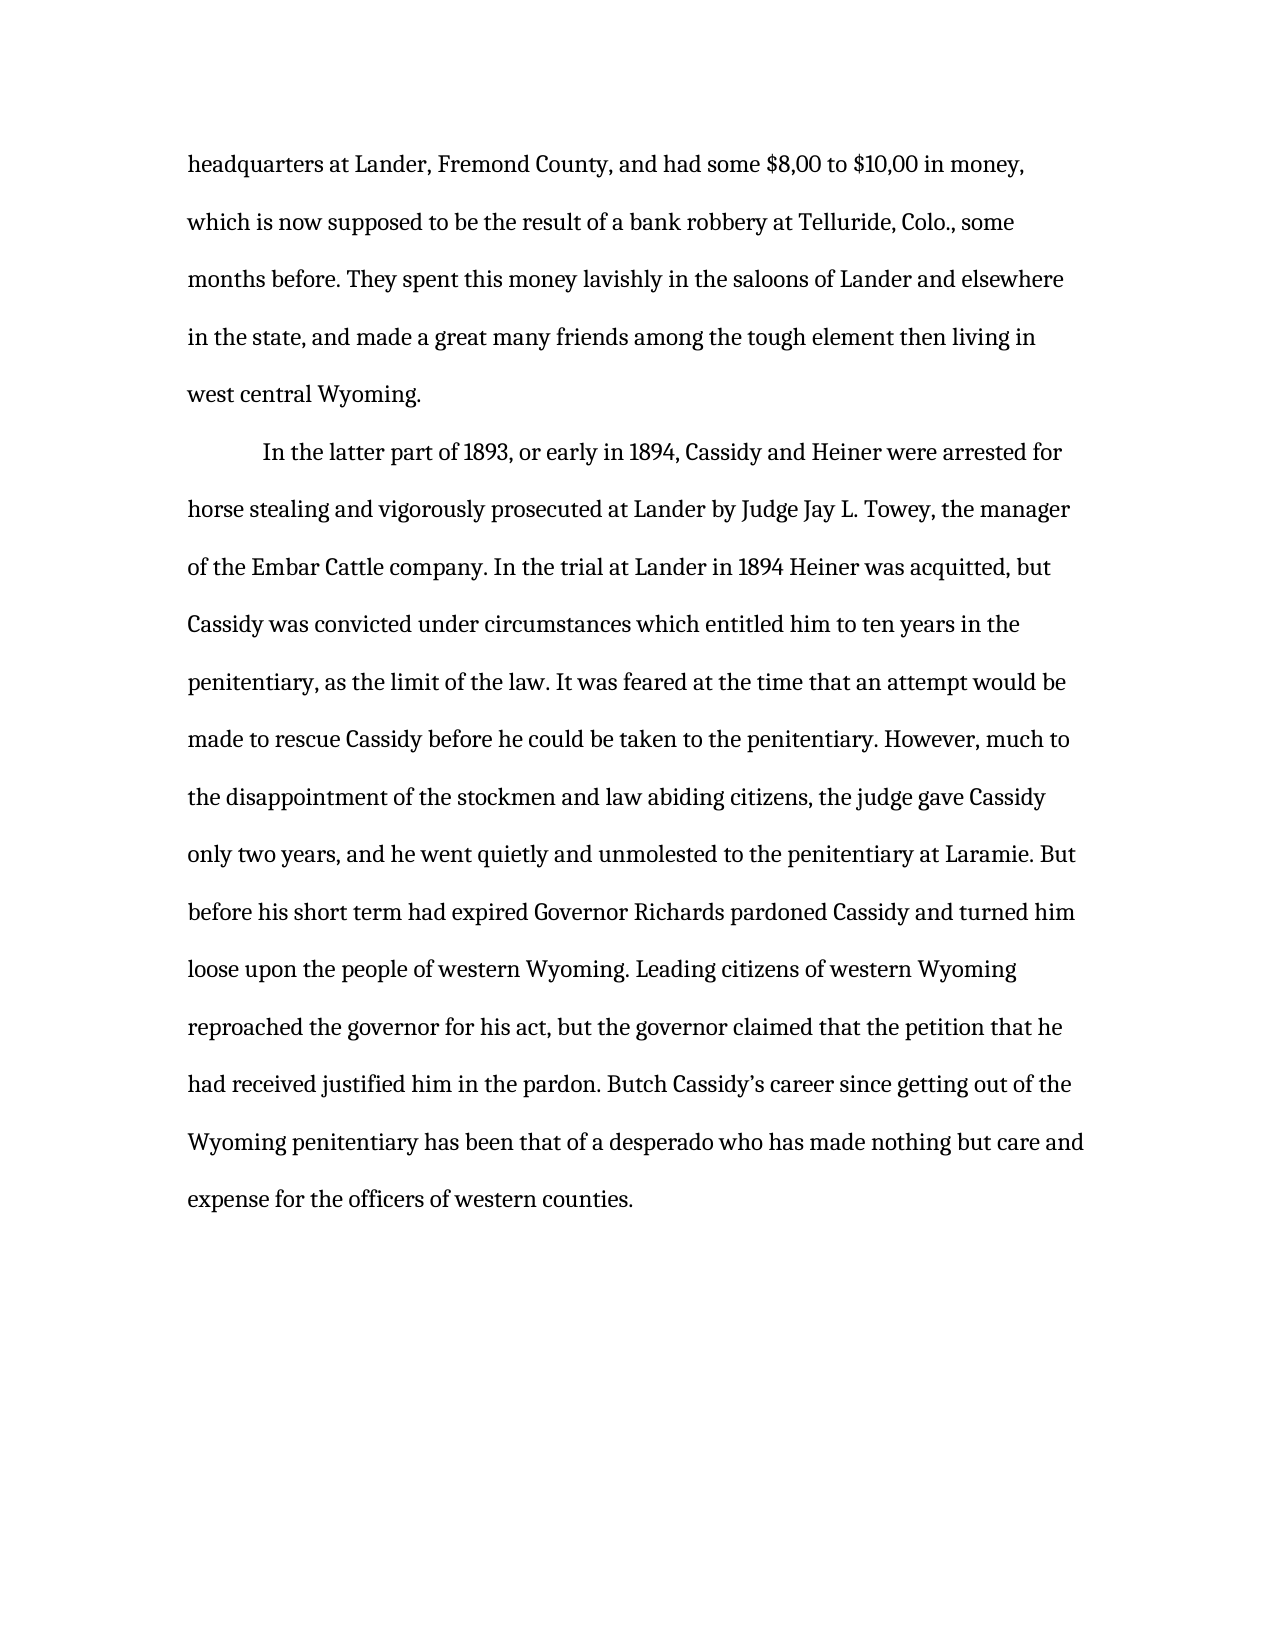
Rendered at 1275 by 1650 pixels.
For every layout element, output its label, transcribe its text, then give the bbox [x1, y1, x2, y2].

text In the latter part of 1893, or early in 1894, Cassidy and Heiner were arrested for horse stealing and vigorously prosecuted at Lander by Judge Jay L. Towey, the manager of the Embar Cattle company. In the trial at Lander in 1894 Heiner was acquitted, but Cassidy was convicted under circumstances which entitled him to ten years in the penitentiary, as the limit of the law. It was feared at the time that an attempt would be made to rescue Cassidy before he could be taken to the penitentiary. However, much to the disappointment of the stockmen and law abiding citizens, the judge gave Cassidy only two years, and he went quietly and unmolested to the penitentiary at Laramie. But before his short term had expired Governor Richards pardoned Cassidy and turned him loose upon the people of western Wyoming. Leading citizens of western Wyoming reproached the governor for his act, but the governor claimed that the petition that he had received justified him in the pardon. Butch Cassidy’s career since getting out of the Wyoming penitentiary has been that of a desperado who has made nothing but care and expense for the officers of western counties. [187, 437, 1087, 1214]
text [187, 150, 1087, 409]
